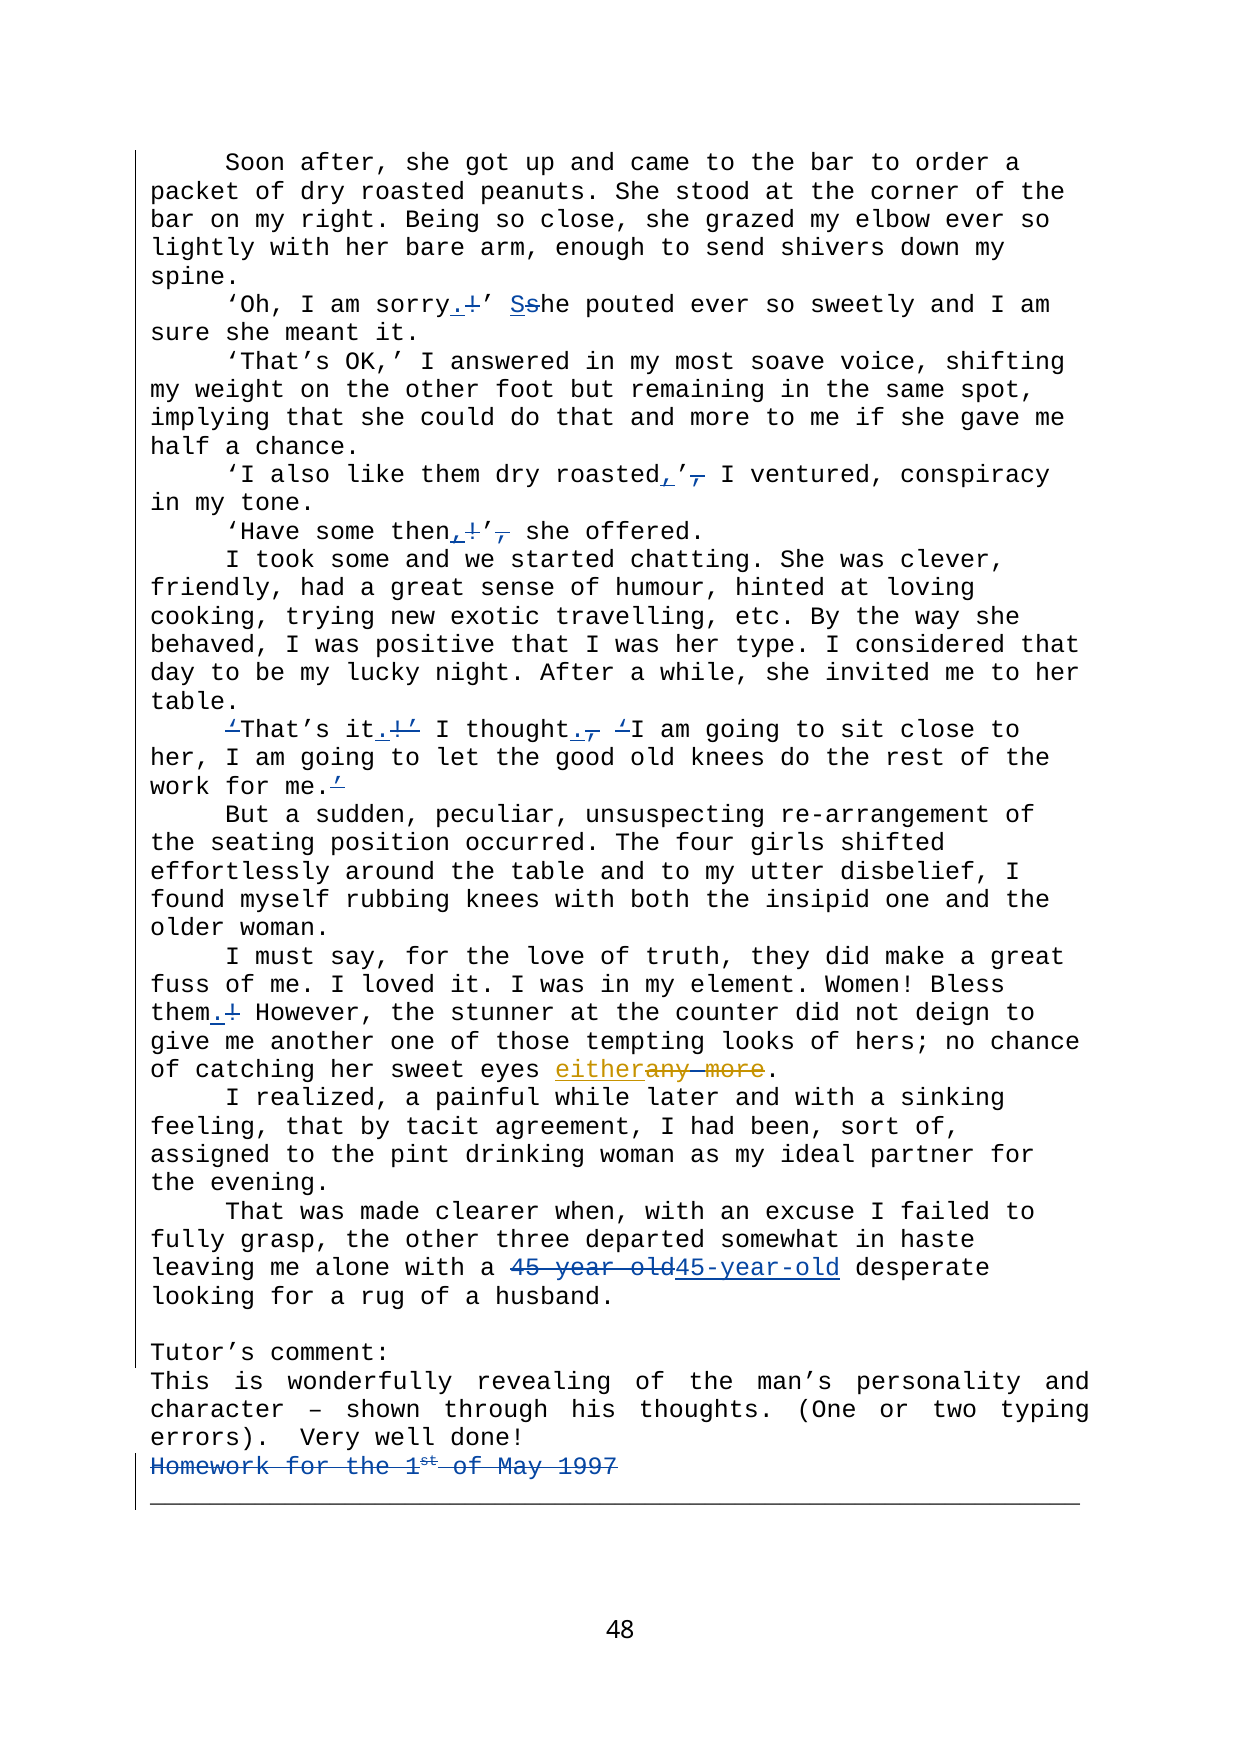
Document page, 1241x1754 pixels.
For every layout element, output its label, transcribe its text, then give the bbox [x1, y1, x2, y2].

text I realized, a painful while later and with a sinking feeling, that by tacit agreement, I had been, sort of, assigned to the pint drinking woman as my ideal partner for the evening. [150, 1085, 1090, 1198]
text I must say, for the love of truth, they did make a great fuss of me. I loved it. I was in my element. Women! Bless them However, the stunner at the counter did not deign to give me another one of those tempting looks of hers; no chance of catching her sweet eyes . [150, 943, 1090, 1085]
text But a sudden, peculiar, unsuspecting re-arrangement of the seating position occurred. The four girls shifted effortlessly around the table and to my utter disbelief, I found myself rubbing knees with both the insipid one and the older woman. [150, 802, 1090, 943]
text ______________________________________________________________ [150, 1482, 1090, 1510]
text That’s it I thought I am going to sit close to her, I am going to let the good old knees do the rest of the work for me. [150, 717, 1090, 802]
text That was made clearer when, with an excuse I failed to fully grasp, the other three departed somewhat in haste leaving me alone with a desperate looking for a rug of a husband. [150, 1198, 1090, 1312]
text Tutor’s comment: [150, 1340, 1090, 1368]
text ‘Have some then’ she offered. [150, 518, 1090, 547]
text ‘That’s OK,’ I answered in my most soave voice, shifting my weight on the other foot but remaining in the same spot, implying that she could do that and more to me if she gave me half a chance. [150, 348, 1090, 462]
text Soon after, she got up and came to the bar to order a packet of dry roasted peanuts. She stood at the corner of the bar on my right. Being so close, she grazed my elbow ever so lightly with her bare arm, enough to send shivers down my spine. [150, 150, 1090, 292]
text I took some and we started chatting. She was clever, friendly, had a great sense of humour, hinted at loving cooking, trying new exotic travelling, etc. By the way she behaved, I was positive that I was her type. I considered that day to be my lucky night. After a while, she invited me to her table. [150, 547, 1090, 717]
text ‘Oh, I am sorry’ he pouted ever so sweetly and I am sure she meant it. [150, 292, 1090, 348]
text ‘I also like them dry roasted’ I ventured, conspiracy in my tone. [150, 462, 1090, 518]
text This is wonderfully revealing of the man’s personality and character – shown through his thoughts. (One or two typing errors). Very well done! [150, 1368, 1090, 1453]
